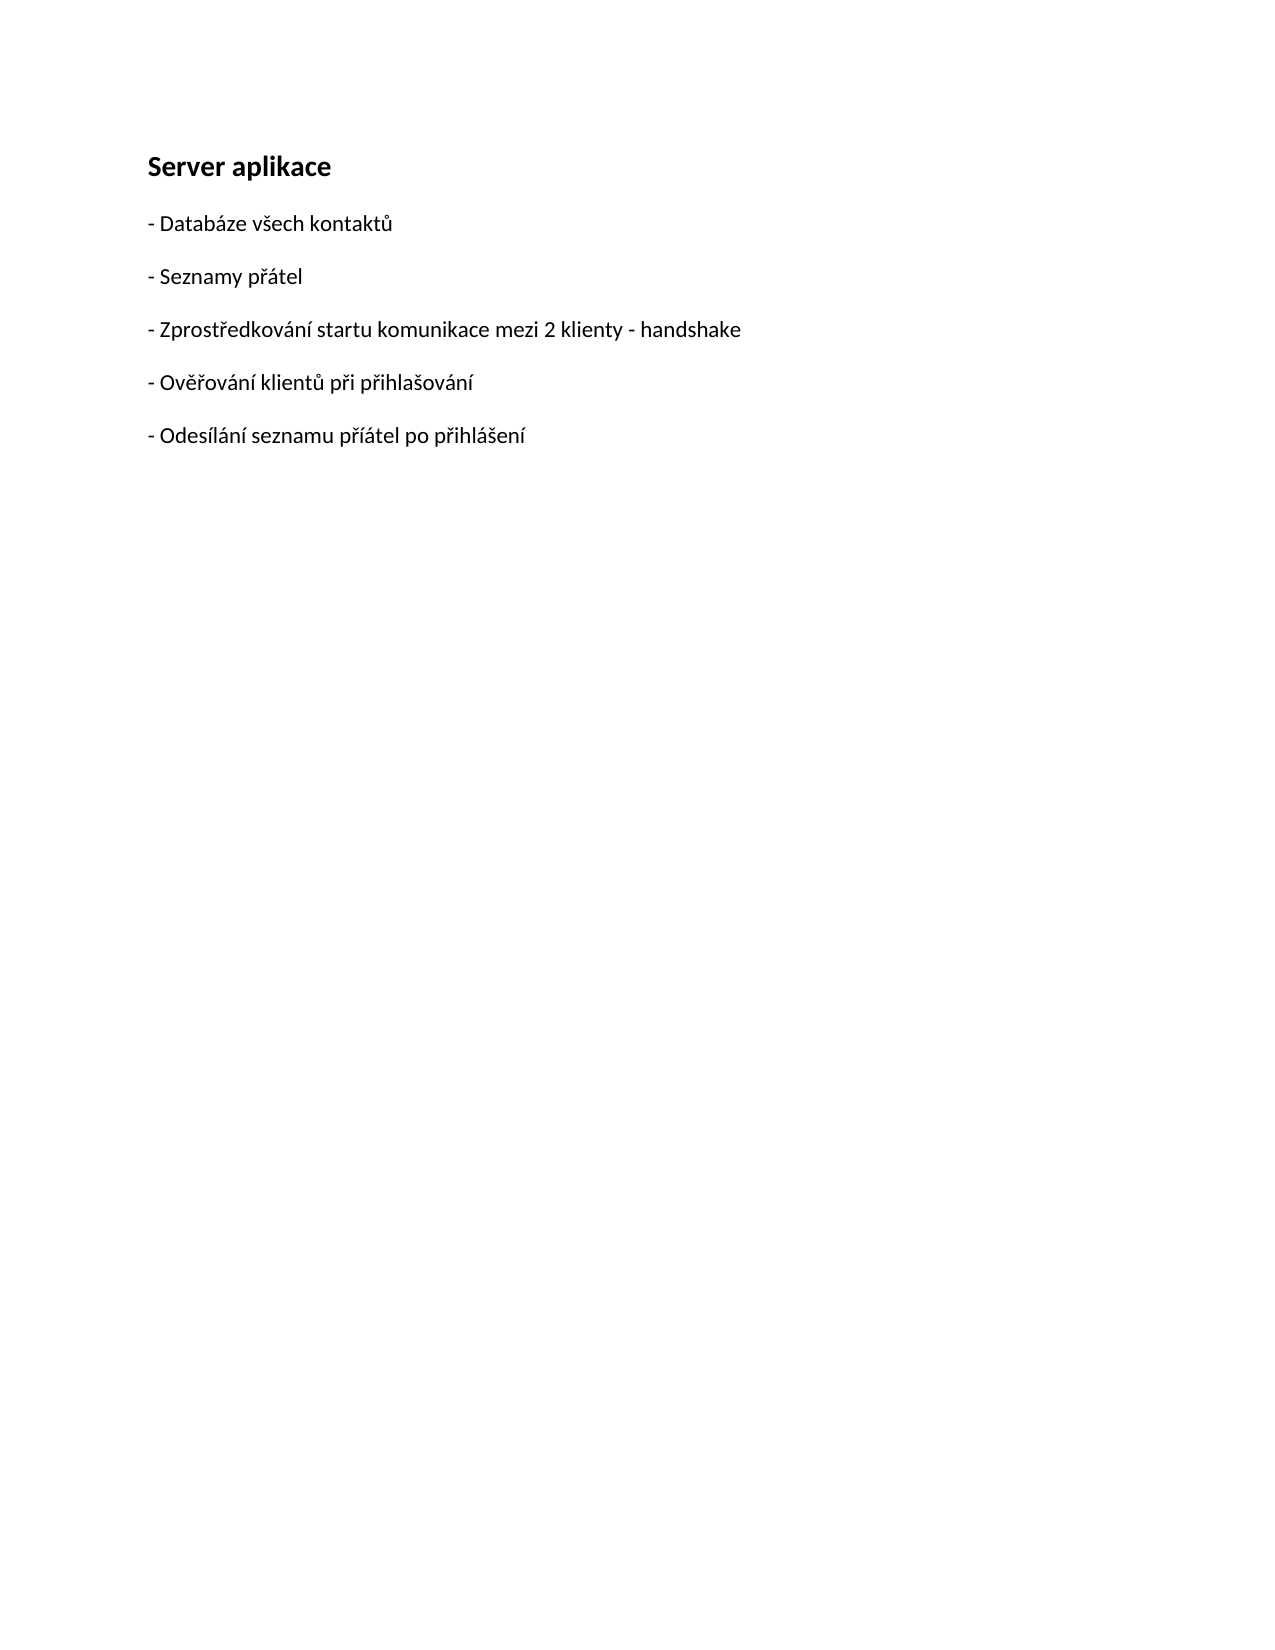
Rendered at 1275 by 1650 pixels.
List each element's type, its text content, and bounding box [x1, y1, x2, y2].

text - Seznamy přátel [148, 262, 1127, 290]
text Server aplikace [148, 148, 1127, 183]
text - Odesílání seznamu příátel po přihlášení [148, 421, 1127, 449]
text - Ověřování klientů při přihlašování [148, 368, 1127, 396]
text - Zprostředkování startu komunikace mezi 2 klienty - handshake [148, 315, 1127, 343]
text - Databáze všech kontaktů [148, 209, 1127, 237]
